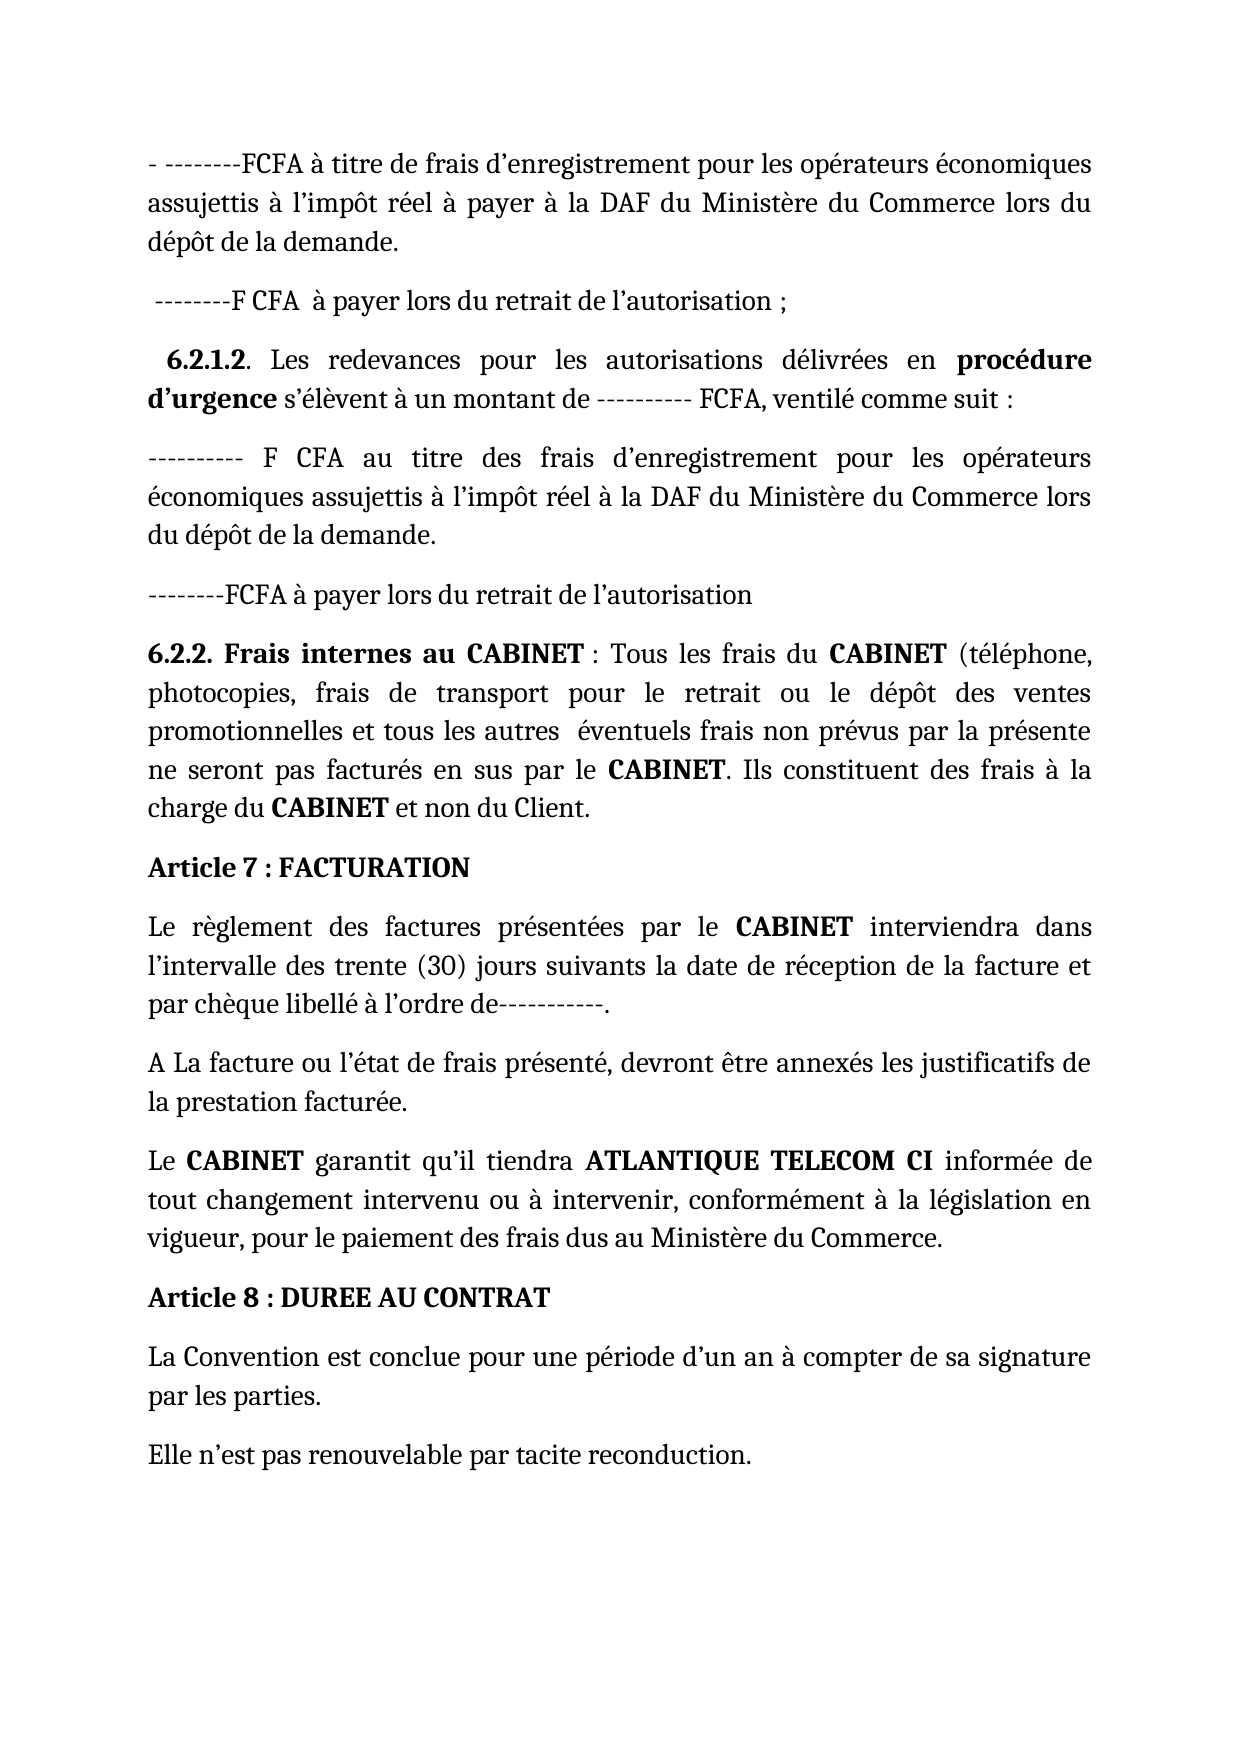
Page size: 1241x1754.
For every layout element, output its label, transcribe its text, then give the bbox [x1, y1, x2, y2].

text Article 7 : FACTURATION [148, 851, 1093, 884]
text Le règlement des factures présentées par le CABINET interviendra dans l’intervalle des trente (30) jours suivants la date de réception de la facture et par chèque libellé à l’ordre de-----------. [148, 910, 1093, 1021]
text 6.2.2. Frais internes au CABINET : Tous les frais du CABINET (téléphone, photocopies, frais de transport pour le retrait ou le dépôt des ventes promotionnelles et tous les autres éventuels frais non prévus par la présente ne seront pas facturés en sus par le CABINET. Ils constituent des frais à la charge du CABINET et non du Client. [148, 637, 1093, 825]
text 6.2.1.2. Les redevances pour les autorisations délivrées en procédure d’urgence s’élèvent à un montant de ---------- FCFA, ventilé comme suit : [148, 343, 1093, 416]
text ---------- F CFA au titre des frais d’enregistrement pour les opérateurs économiques assujettis à l’impôt réel à la DAF du Ministère du Commerce lors du dépôt de la demande. [148, 441, 1093, 552]
text - --------FCFA à titre de frais d’enregistrement pour les opérateurs économiques assujettis à l’impôt réel à payer à la DAF du Ministère du Commerce lors du dépôt de la demande. [148, 148, 1093, 258]
text --------FCFA à payer lors du retrait de l’autorisation [148, 578, 1093, 611]
text Elle n’est pas renouvelable par tacite reconduction. [148, 1438, 1093, 1472]
text La Convention est conclue pour une période d’un an à compter de sa signature par les parties. [148, 1340, 1093, 1412]
text --------F CFA à payer lors du retrait de l’autorisation ; [148, 284, 1093, 318]
text Article 8 : DUREE AU CONTRAT [148, 1281, 1093, 1314]
text Le CABINET garantit qu’il tiendra ATLANTIQUE TELECOM CI informée de tout changement intervenu ou à intervenir, conformément à la législation en vigueur, pour le paiement des frais dus au Ministère du Commerce. [148, 1144, 1093, 1255]
text A La facture ou l’état de frais présenté, devront être annexés les justificatifs de la prestation facturée. [148, 1047, 1093, 1119]
